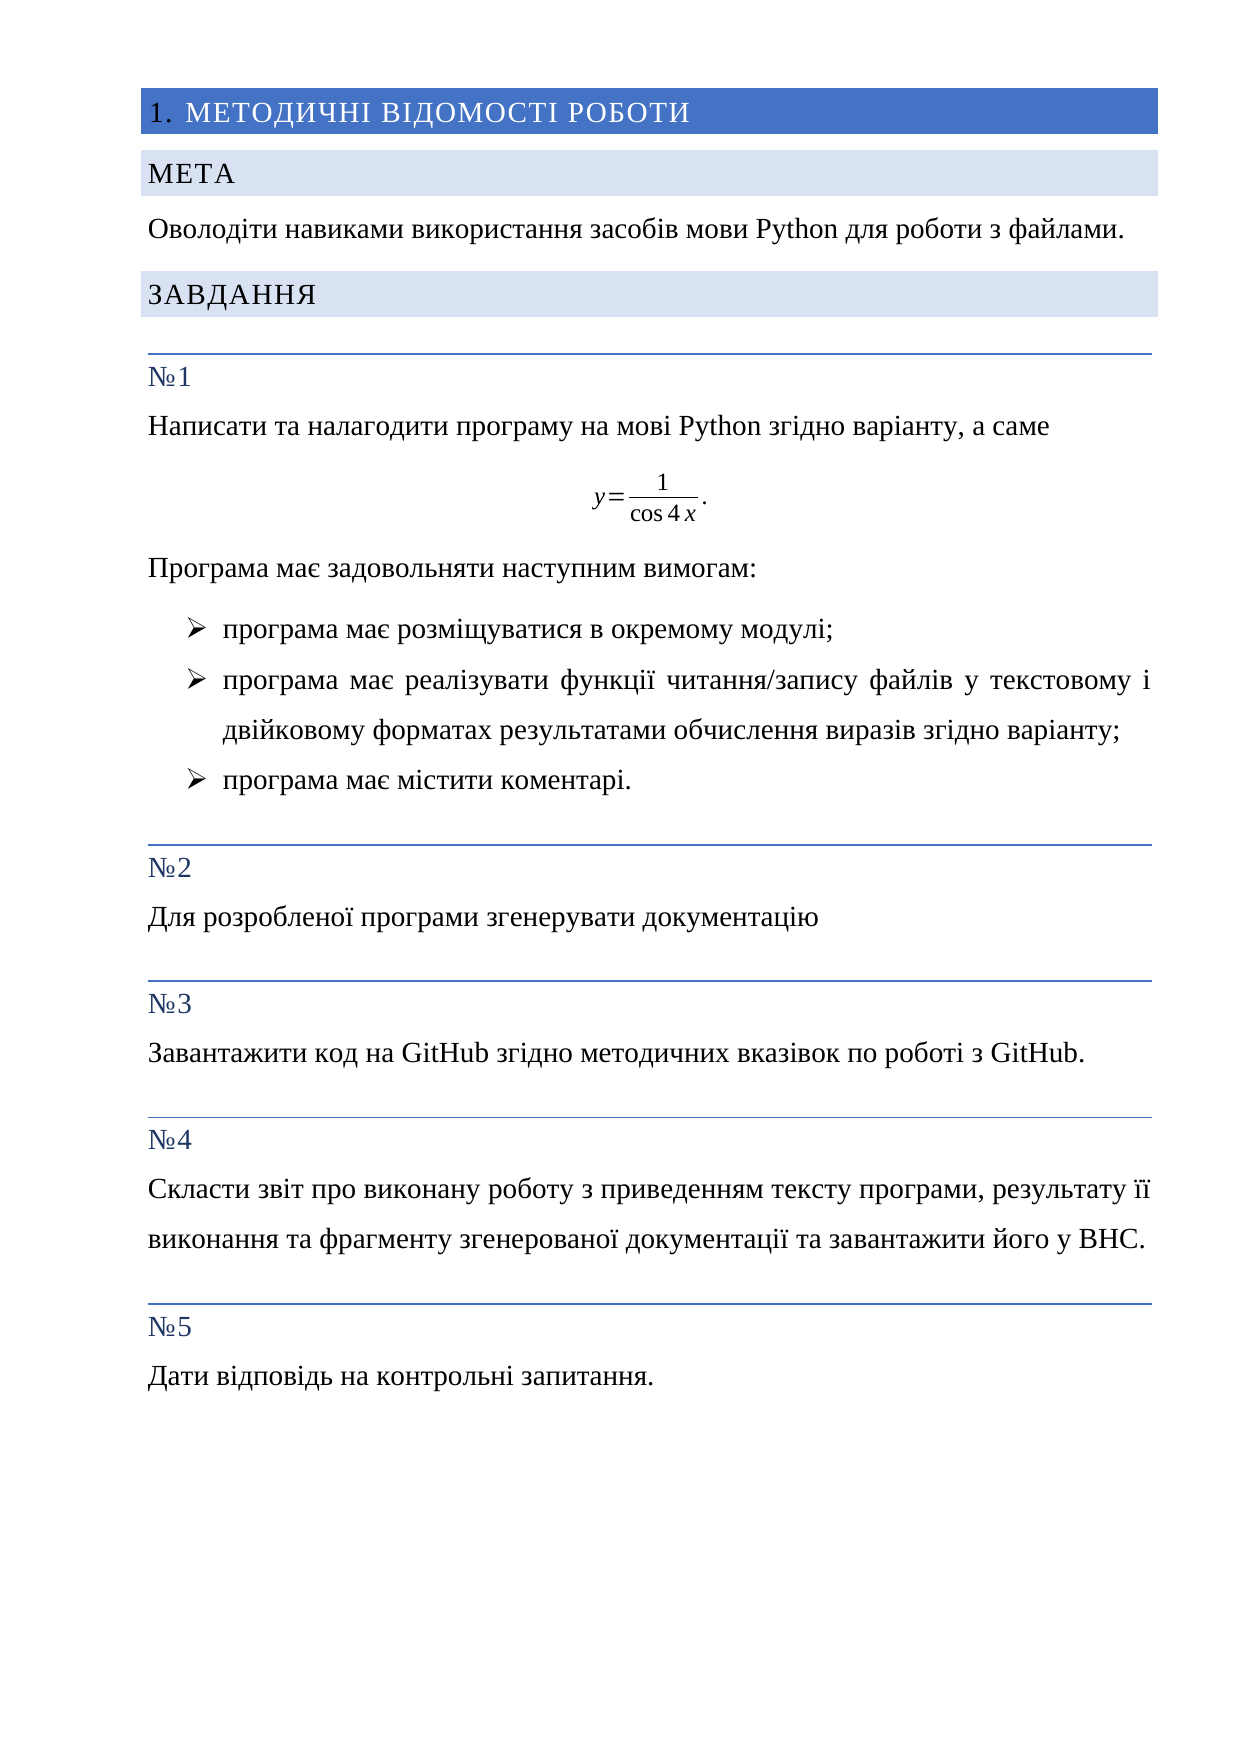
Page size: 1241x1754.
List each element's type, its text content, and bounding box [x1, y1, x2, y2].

text Скласти звіт про виконану роботу з приведенням тексту програми, результату її виконання та фрагменту згенерованої документації та завантажити його у ВНС. [148, 1171, 1152, 1255]
text Програма має задовольняти наступним вимогам: [148, 551, 1152, 584]
subtitle Мета [148, 156, 1152, 190]
subtitle №3 [148, 982, 1152, 1020]
subtitle Завдання [148, 277, 1152, 311]
text Для розробленої програми згенерувати документацію [148, 899, 1152, 932]
subtitle №1 [148, 355, 1152, 392]
list програма має розміщуватися в окремому модулі; [185, 611, 1152, 645]
text Дати відповідь на контрольні запитання. [148, 1358, 1152, 1391]
subtitle №4 [148, 1118, 1152, 1156]
subtitle №2 [148, 846, 1152, 883]
text Оволодіти навиками використання засобів мови Python для роботи з файлами. [148, 211, 1152, 245]
list програма має містити коментарі. [185, 762, 1152, 796]
subtitle Методичні відомості роботи [148, 95, 1152, 128]
text Завантажити код на GitHub згідно методичних вказівок по роботі з GitHub. [148, 1035, 1152, 1069]
list програма має реалізувати функції читання/запису файлів у текстовому і двійковому форматах результатами обчислення виразів згідно варіанту; [185, 662, 1152, 746]
subtitle №5 [148, 1305, 1152, 1342]
text Написати та налагодити програму на мові Python згідно варіанту, а саме [148, 408, 1152, 441]
